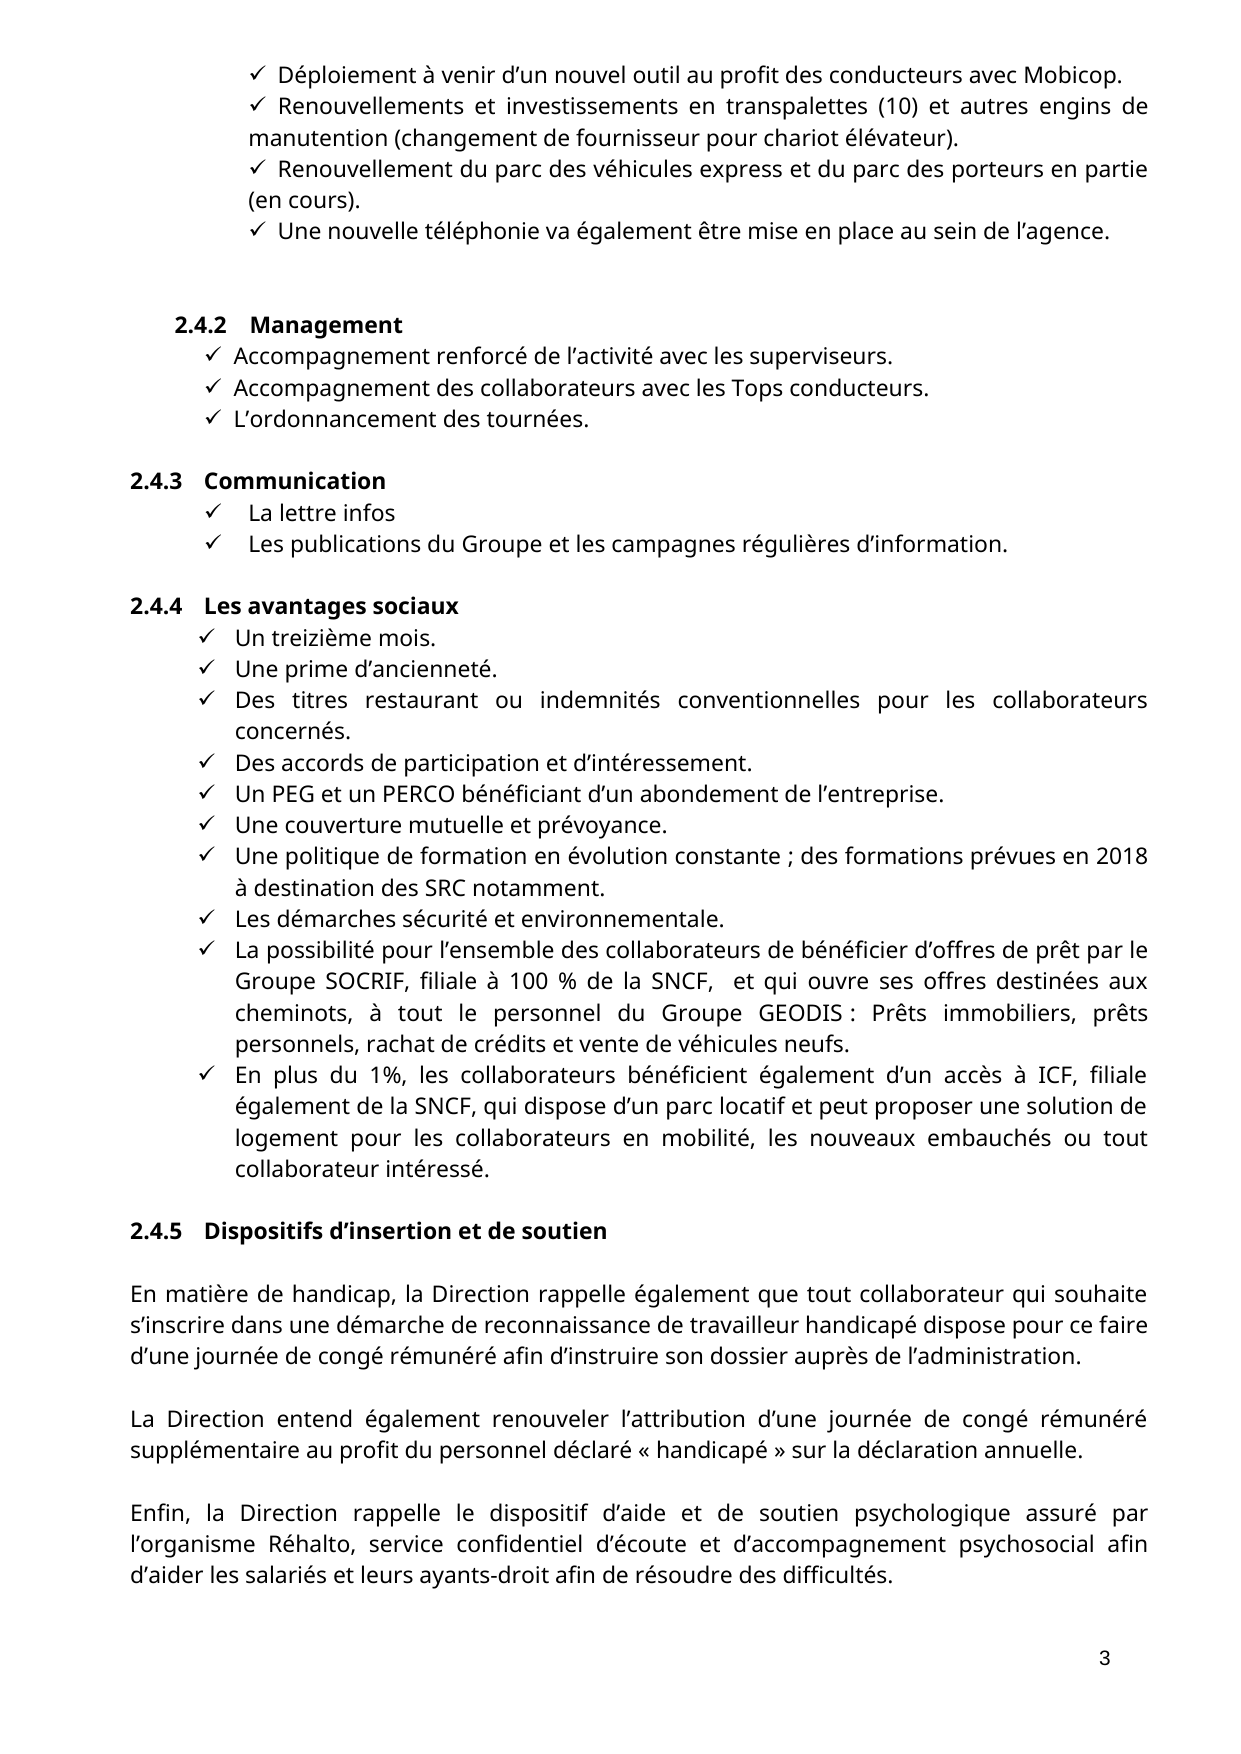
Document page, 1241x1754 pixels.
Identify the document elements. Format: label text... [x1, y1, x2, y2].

list Communication [130, 465, 1149, 497]
list Renouvellement du parc des véhicules express et du parc des porteurs en partie (en cours). [248, 153, 1149, 215]
list Une politique de formation en évolution constante ; des formations prévues en 2018 à destination des SRC notamment. [197, 840, 1149, 903]
list Un PEG et un PERCO bénéficiant d’un abondement de l’entreprise. [197, 778, 1149, 809]
list Une nouvelle téléphonie va également être mise en place au sein de l’agence. [248, 215, 1149, 247]
list Renouvellements et investissements en transpalettes (10) et autres engins de manutention (changement de fournisseur pour chariot élévateur). [248, 90, 1149, 153]
list En plus du 1%, les collaborateurs bénéficient également d’un accès à ICF, filiale également de la SNCF, qui dispose d’un parc locatif et peut proposer une solution de logement pour les collaborateurs en mobilité, les nouveaux embauchés ou tout collaborateur intéressé. [197, 1059, 1149, 1184]
list La lettre infos [204, 497, 1149, 528]
list Dispositifs d’insertion et de soutien [130, 1215, 1149, 1247]
list La possibilité pour l’ensemble des collaborateurs de bénéficier d’offres de prêt par le Groupe SOCRIF, filiale à 100 % de la SNCF, et qui ouvre ses offres destinées aux cheminots, à tout le personnel du Groupe GEODIS : Prêts immobiliers, prêts personnels, rachat de crédits et vente de véhicules neufs. [197, 934, 1149, 1059]
list Déploiement à venir d’un nouvel outil au profit des conducteurs avec Mobicop. [248, 59, 1149, 90]
list Un treizième mois. [197, 622, 1149, 653]
list Management [174, 309, 1149, 340]
list Une prime d’ancienneté. [197, 653, 1149, 684]
list Les avantages sociaux [130, 590, 1149, 622]
text Enfin, la Direction rappelle le dispositif d’aide et de soutien psychologique assuré par l’organisme Réhalto, service confidentiel d’écoute et d’accompagnement psychosocial afin d’aider les salariés et leurs ayants-droit afin de résoudre des difficultés. [130, 1497, 1149, 1590]
list Les publications du Groupe et les campagnes régulières d’information. [204, 528, 1149, 559]
text En matière de handicap, la Direction rappelle également que tout collaborateur qui souhaite s’inscrire dans une démarche de reconnaissance de travailleur handicapé dispose pour ce faire d’une journée de congé rémunéré afin d’instruire son dossier auprès de l’administration. [130, 1278, 1149, 1372]
list Une couverture mutuelle et prévoyance. [197, 809, 1149, 840]
list Accompagnement des collaborateurs avec les Tops conducteurs. [204, 372, 1149, 403]
text La Direction entend également renouveler l’attribution d’une journée de congé rémunéré supplémentaire au profit du personnel déclaré « handicapé » sur la déclaration annuelle. [130, 1403, 1149, 1465]
list Accompagnement renforcé de l’activité avec les superviseurs. [204, 340, 1149, 372]
list Les démarches sécurité et environnementale. [197, 903, 1149, 934]
list L’ordonnancement des tournées. [204, 403, 1149, 434]
list Des titres restaurant ou indemnités conventionnelles pour les collaborateurs concernés. [197, 684, 1149, 747]
list Des accords de participation et d’intéressement. [197, 747, 1149, 778]
